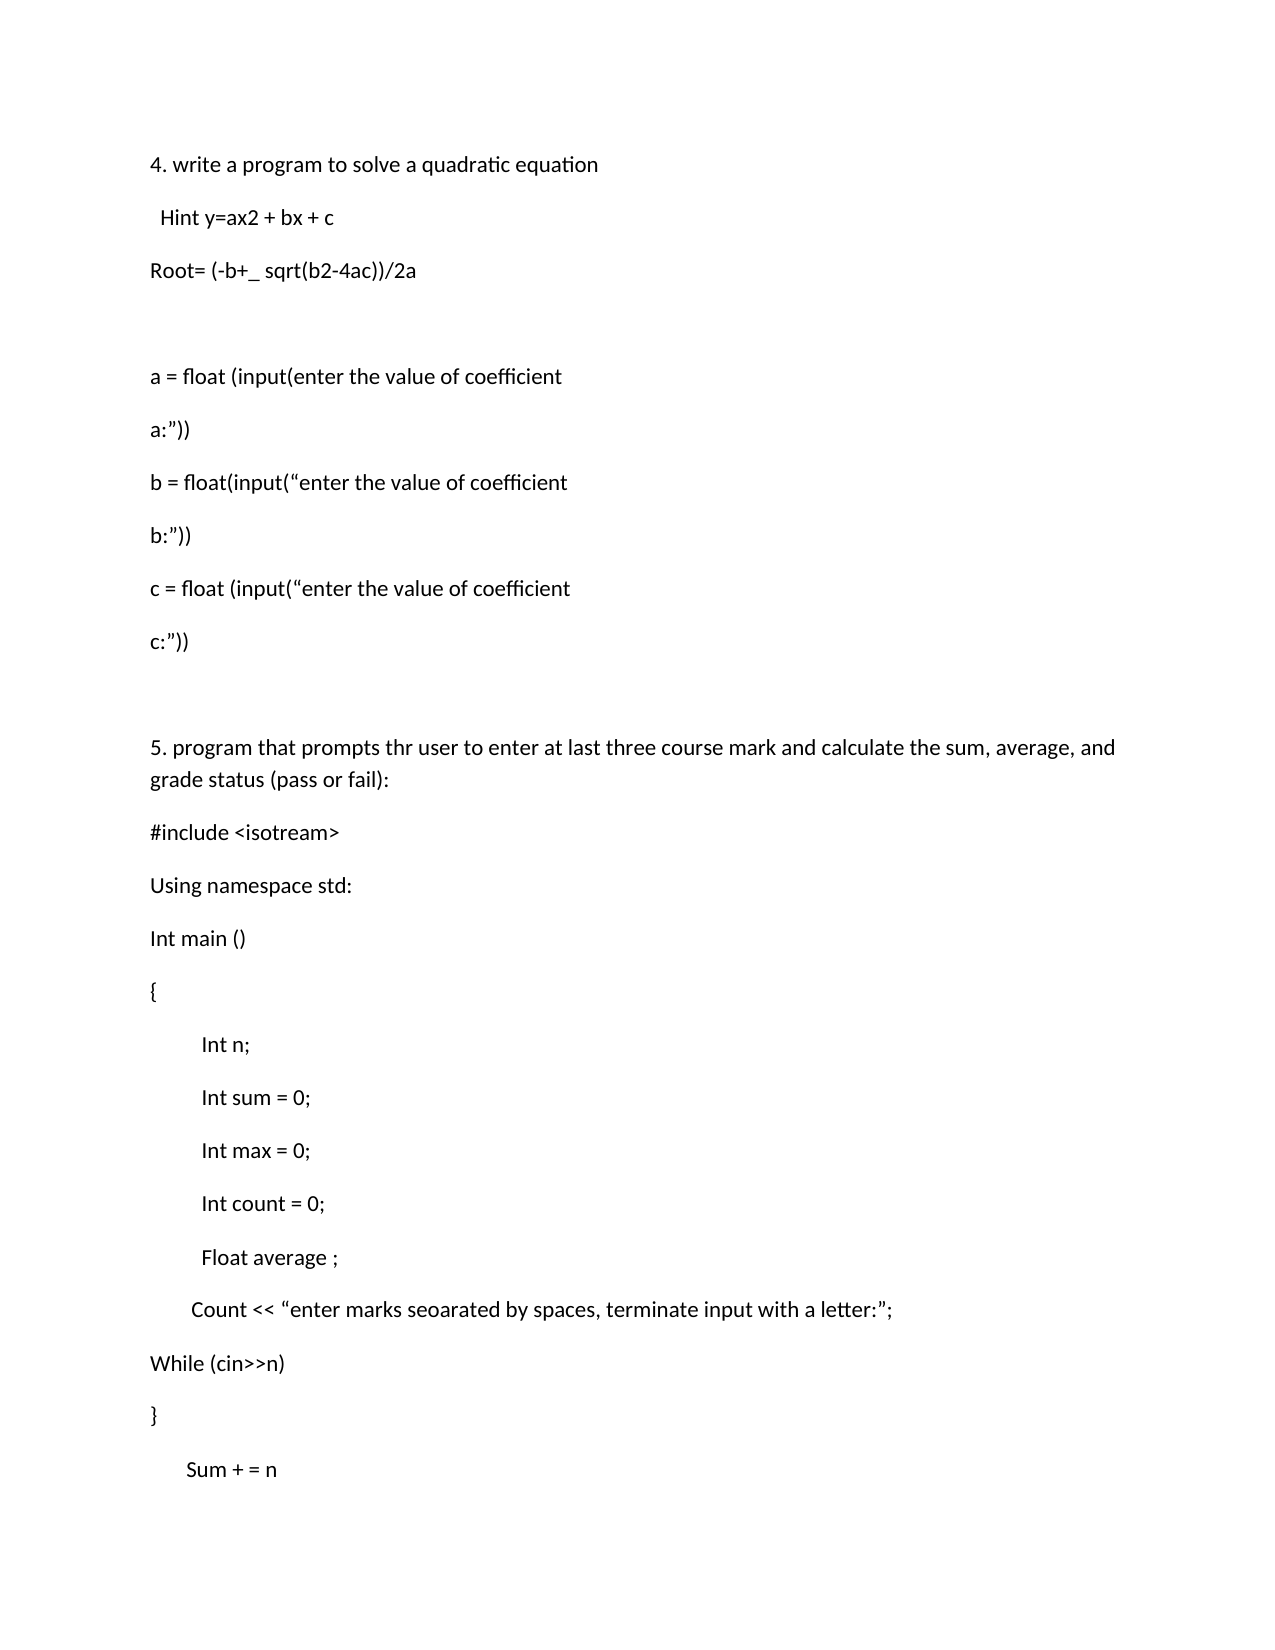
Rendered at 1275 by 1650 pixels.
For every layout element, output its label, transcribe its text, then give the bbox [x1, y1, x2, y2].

text { [150, 977, 1125, 1006]
text #include <isotream> [150, 818, 1125, 846]
text Using namespace std: [150, 871, 1125, 899]
text a = float (input(enter the value of coefficient [150, 362, 1125, 390]
text Float average ; [150, 1243, 1125, 1271]
text 5. program that prompts thr user to enter at last three course mark and calculate the sum, average, and grade status (pass or fail): [150, 733, 1125, 793]
text c:”)) [150, 627, 1125, 655]
text Root= (-b+_ sqrt(b2-4ac))/2a [150, 256, 1125, 284]
text Int main () [150, 924, 1125, 952]
text b:”)) [150, 521, 1125, 549]
text Int sum = 0; [150, 1083, 1125, 1112]
text b = float(input(“enter the value of coefficient [150, 468, 1125, 496]
text 4. write a program to solve a quadratic equation [150, 150, 1125, 178]
text c = float (input(“enter the value of coefficient [150, 574, 1125, 602]
text Count << “enter marks seoarated by spaces, terminate input with a letter:”; [150, 1296, 1125, 1324]
text Int count = 0; [150, 1189, 1125, 1218]
text Int n; [150, 1031, 1125, 1058]
text While (cin>>n) [150, 1349, 1125, 1377]
text Int max = 0; [150, 1137, 1125, 1164]
text } [150, 1402, 1125, 1430]
text Hint y=ax2 + bx + c [150, 203, 1125, 231]
text Sum + = n [150, 1455, 1125, 1483]
text a:”)) [150, 415, 1125, 443]
